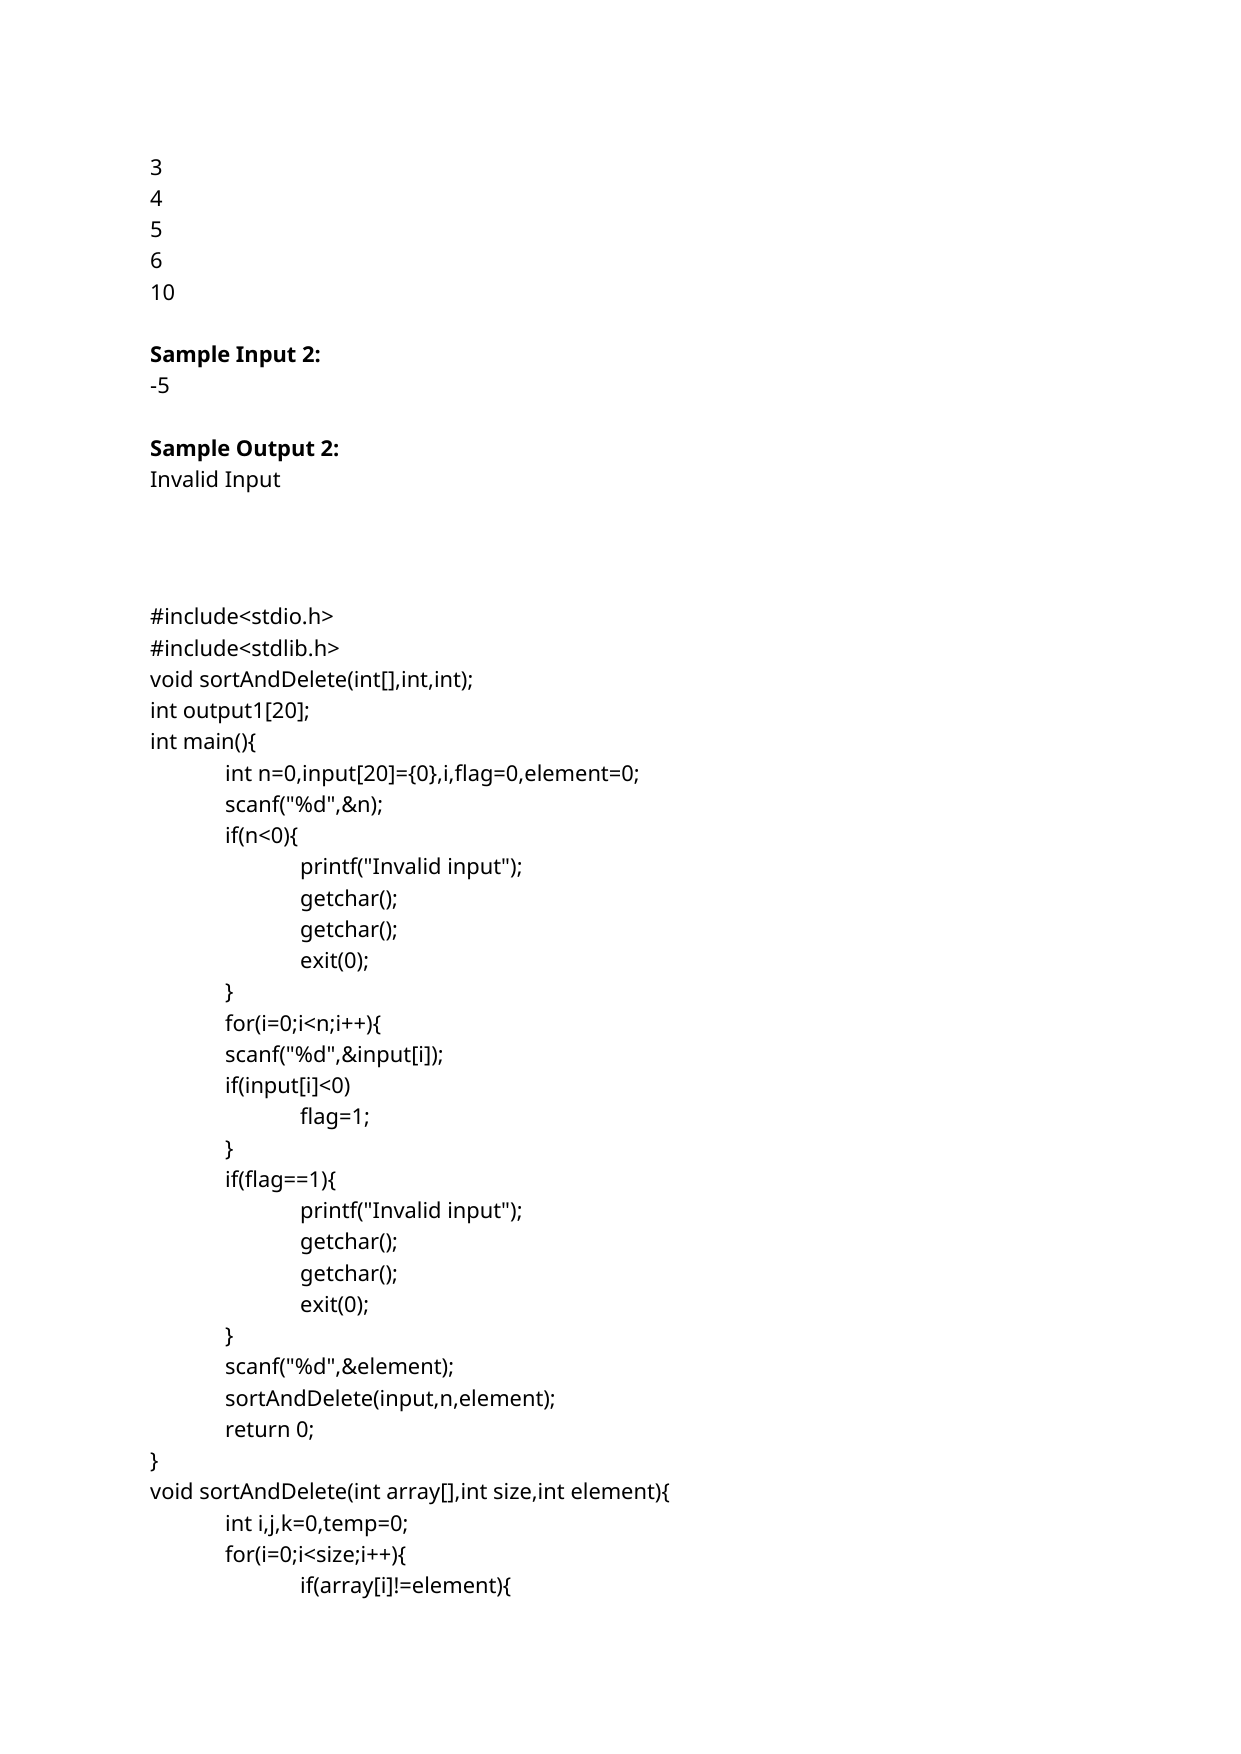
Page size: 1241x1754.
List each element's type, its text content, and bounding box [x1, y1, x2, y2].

text scanf("%d",&input[i]); [150, 1037, 1090, 1068]
text printf("Invalid input"); [150, 850, 1090, 881]
text exit(0); [150, 1287, 1090, 1318]
text flag=1; [150, 1100, 1090, 1131]
text scanf("%d",&element); [150, 1350, 1090, 1381]
text if(n<0){ [150, 818, 1090, 850]
text Invalid Input [150, 462, 1090, 494]
text for(i=0;i<n;i++){ [150, 1006, 1090, 1037]
text scanf("%d",&n); [150, 787, 1090, 818]
text Sample Output 2: [150, 431, 1090, 462]
text -5 [150, 369, 1090, 400]
text printf("Invalid input"); [150, 1193, 1090, 1225]
text } [150, 1318, 1090, 1350]
text if(array[i]!=element){ [150, 1568, 1090, 1600]
text } [150, 1443, 1090, 1475]
text #include<stdlib.h> [150, 631, 1090, 662]
text int i,j,k=0,temp=0; [150, 1506, 1090, 1537]
text int output1[20]; [150, 693, 1090, 725]
text 3 [150, 150, 1090, 181]
text 4 [150, 181, 1090, 212]
text void sortAndDelete(int array[],int size,int element){ [150, 1475, 1090, 1506]
text 5 [150, 212, 1090, 244]
text getchar(); [150, 881, 1090, 912]
text return 0; [150, 1412, 1090, 1443]
text } [150, 1131, 1090, 1162]
text if(flag==1){ [150, 1162, 1090, 1193]
text getchar(); [150, 1256, 1090, 1287]
text Sample Input 2: [150, 337, 1090, 369]
text 6 [150, 244, 1090, 275]
text int main(){ [150, 725, 1090, 756]
text getchar(); [150, 1225, 1090, 1256]
text void sortAndDelete(int[],int,int); [150, 662, 1090, 693]
text #include<stdio.h> [150, 600, 1090, 631]
text int n=0,input[20]={0},i,flag=0,element=0; [150, 756, 1090, 787]
text 10 [150, 275, 1090, 306]
text for(i=0;i<size;i++){ [150, 1537, 1090, 1568]
text sortAndDelete(input,n,element); [150, 1381, 1090, 1412]
text getchar(); [150, 912, 1090, 943]
text exit(0); [150, 943, 1090, 975]
text } [150, 975, 1090, 1006]
text if(input[i]<0) [150, 1068, 1090, 1100]
